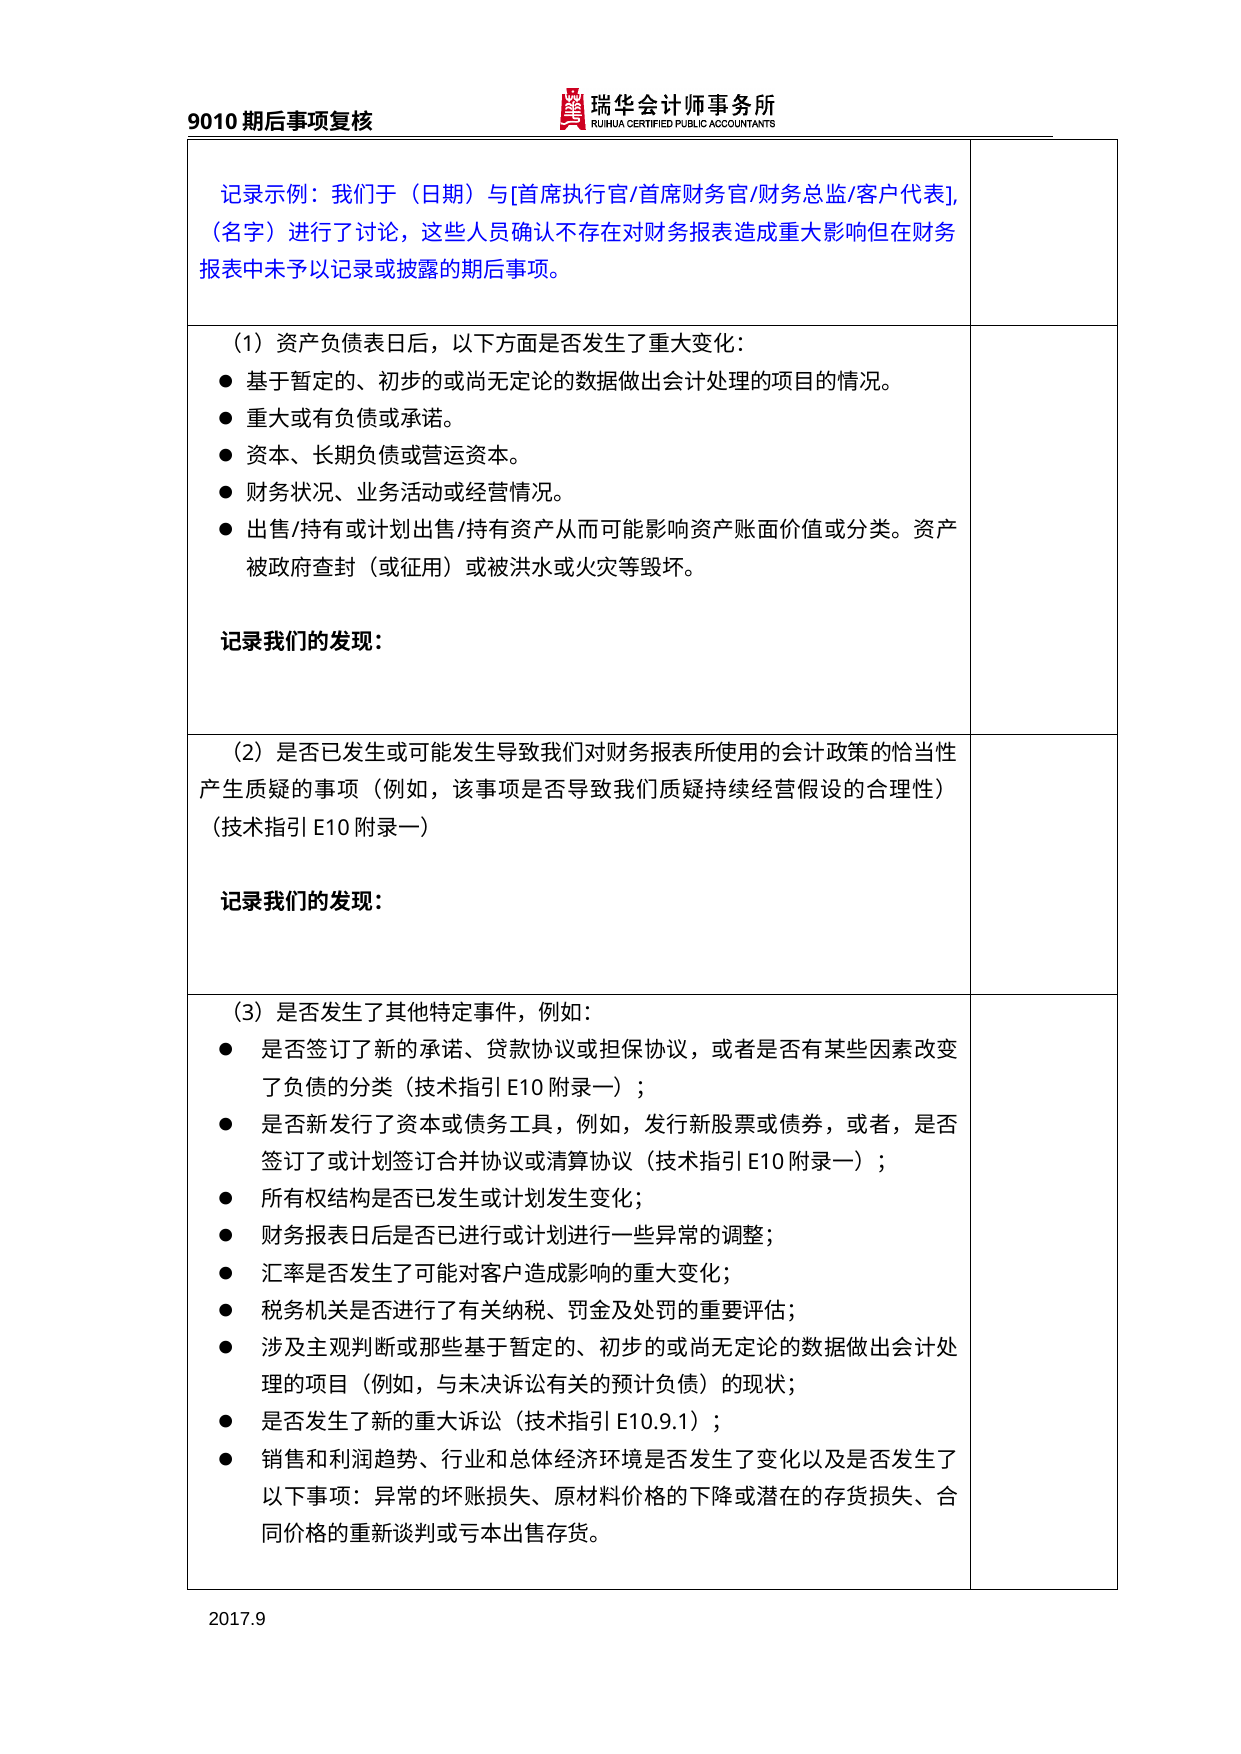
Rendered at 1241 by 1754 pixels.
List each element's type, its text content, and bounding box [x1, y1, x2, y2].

table_cell [971, 140, 1117, 325]
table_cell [188, 140, 970, 325]
table_cell [971, 735, 1117, 994]
picture [560, 88, 775, 130]
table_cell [188, 995, 970, 1589]
table_cell （2）是否已发生或可能发生导致我们对财务报表所使用的会计政策的恰当性产生质疑的事项（例如，该事项是否导致我们质疑持续经营假设的合理性）（技术指引E10附录一） 记录我们的发现： [188, 735, 970, 994]
table_cell [971, 326, 1117, 734]
table_cell （1）资产负债表日后，以下方面是否发生了重大变化： 基于暂定的、初步的或尚无定论的数据做出会计处理的项目的情况。 重大或有负债或承诺。 资本、长期负债或营运资本。 财务状况、业务活动或经营情况。 出售/持有或计划出售/持有资产从而可能影响资产账面价值或分类。资产被政府查封（或征用）或被洪水或火灾等毁坏。 记录我们的发现： [188, 326, 970, 734]
table_cell [971, 995, 1117, 1589]
